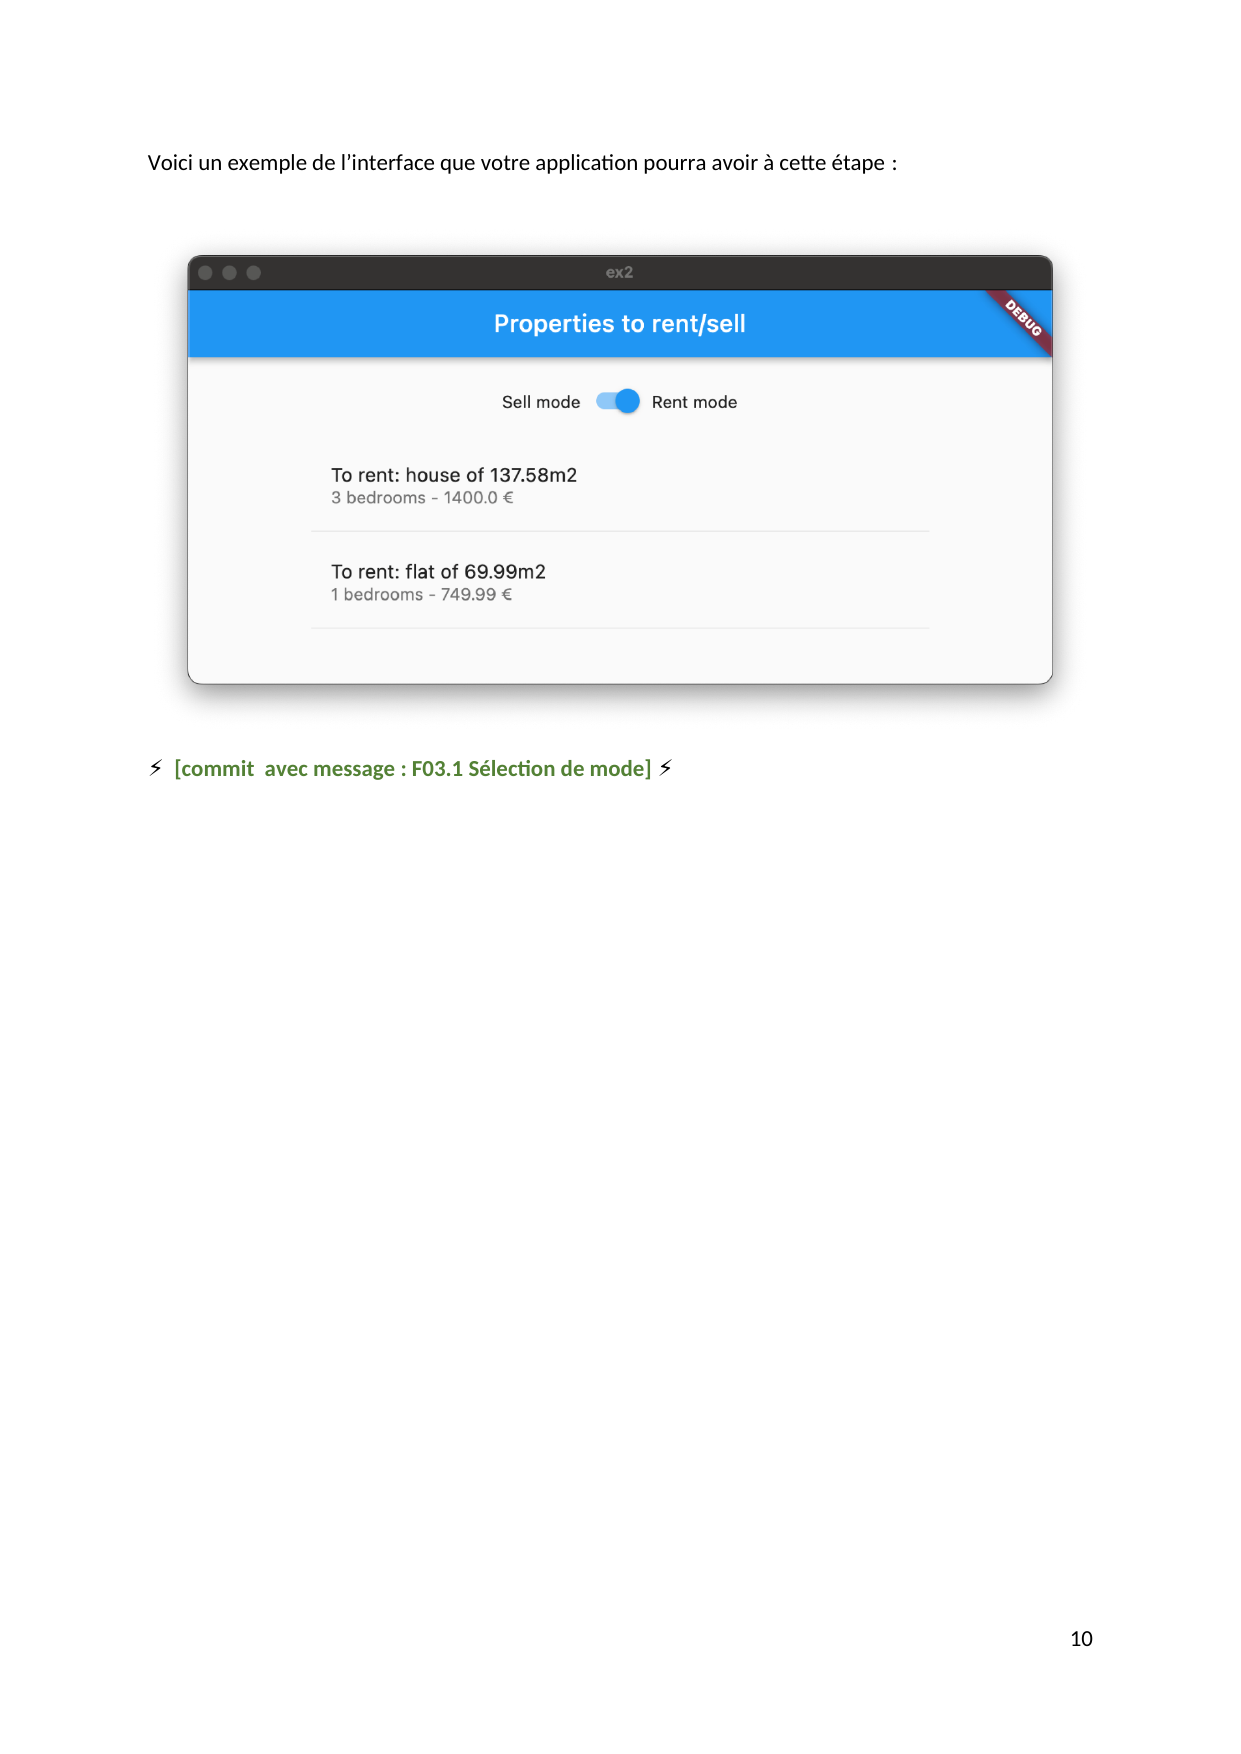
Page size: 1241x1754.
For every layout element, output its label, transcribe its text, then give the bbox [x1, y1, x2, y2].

text Voici un exemple de l’interface que votre application pourra avoir à cette étape : [148, 148, 1093, 176]
picture [147, 224, 1093, 734]
text [commit avec message : F03.1 Sélection de mode] [148, 752, 1093, 783]
